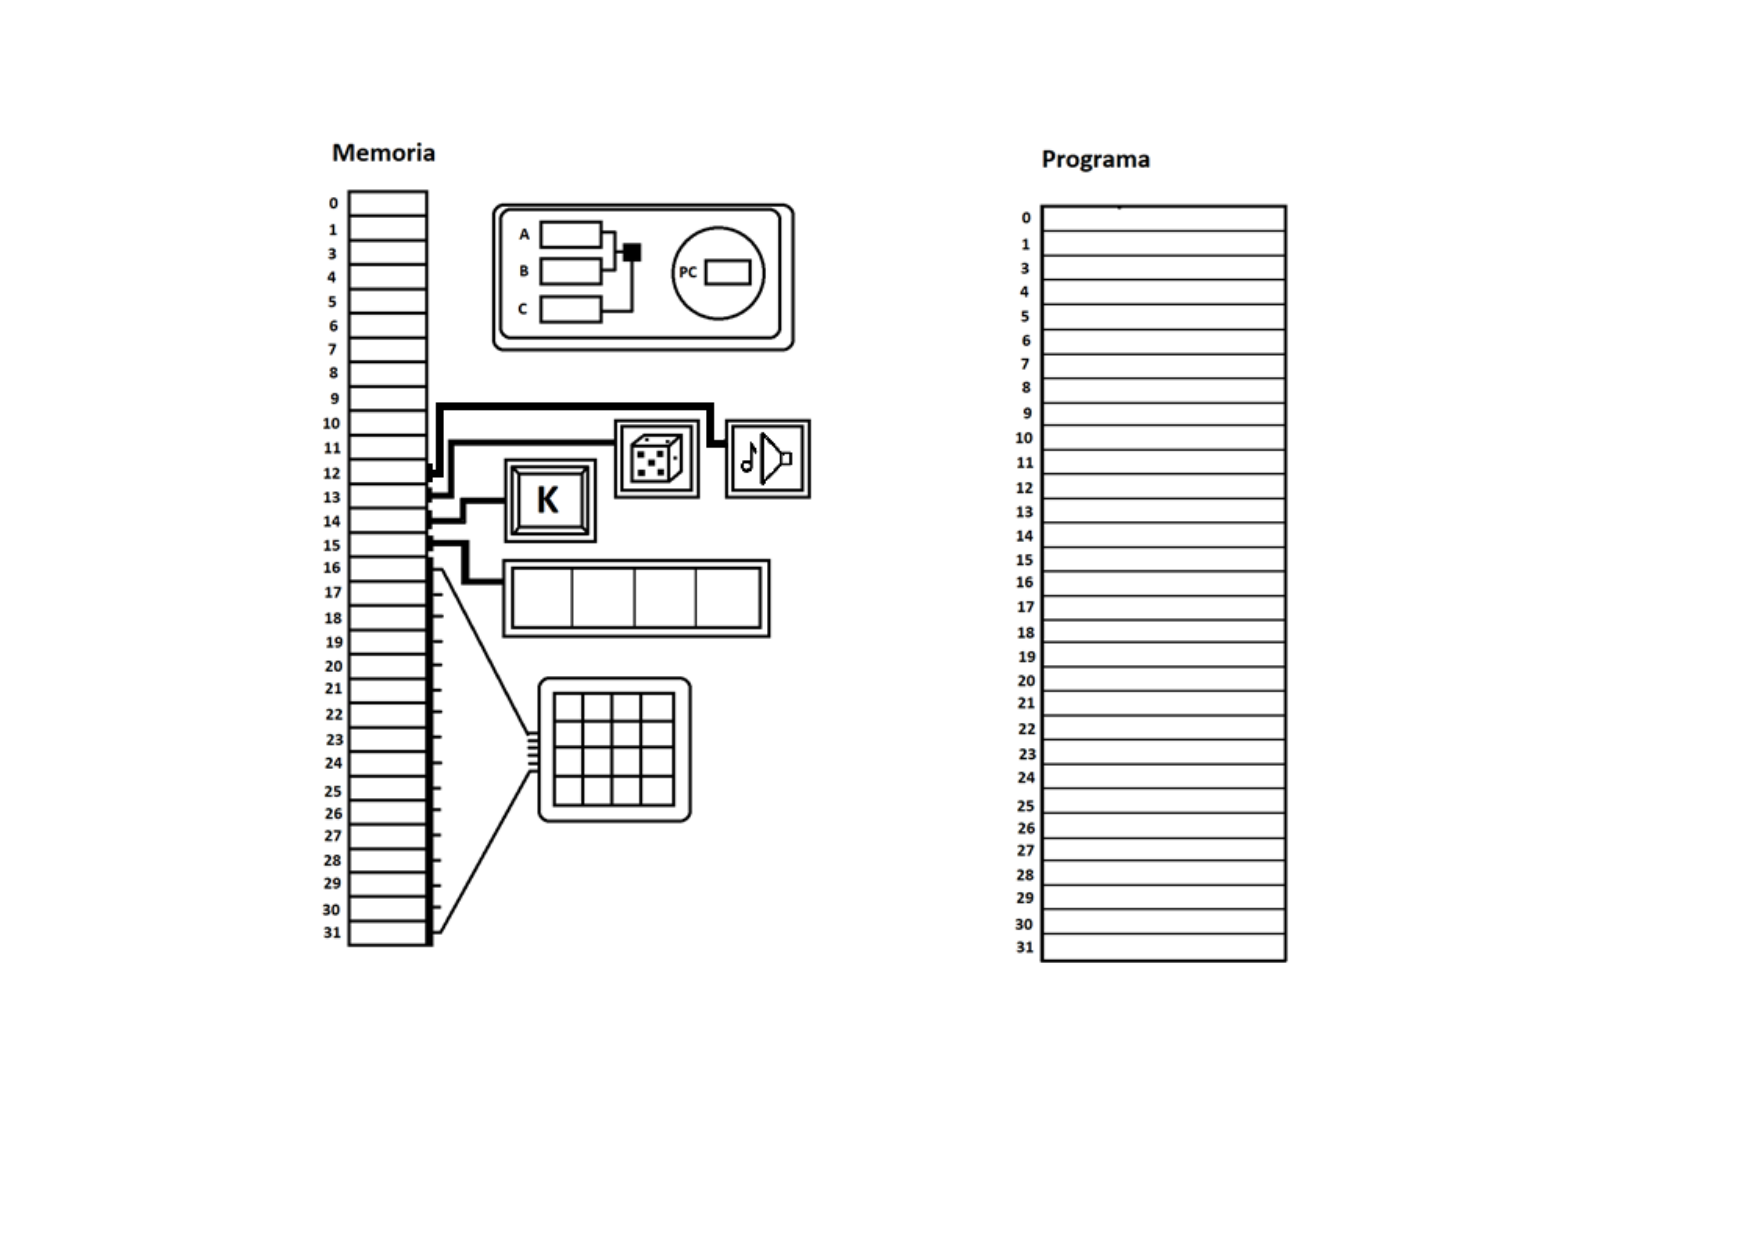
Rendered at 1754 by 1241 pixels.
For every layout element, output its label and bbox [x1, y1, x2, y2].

picture [75, 75, 1679, 1071]
